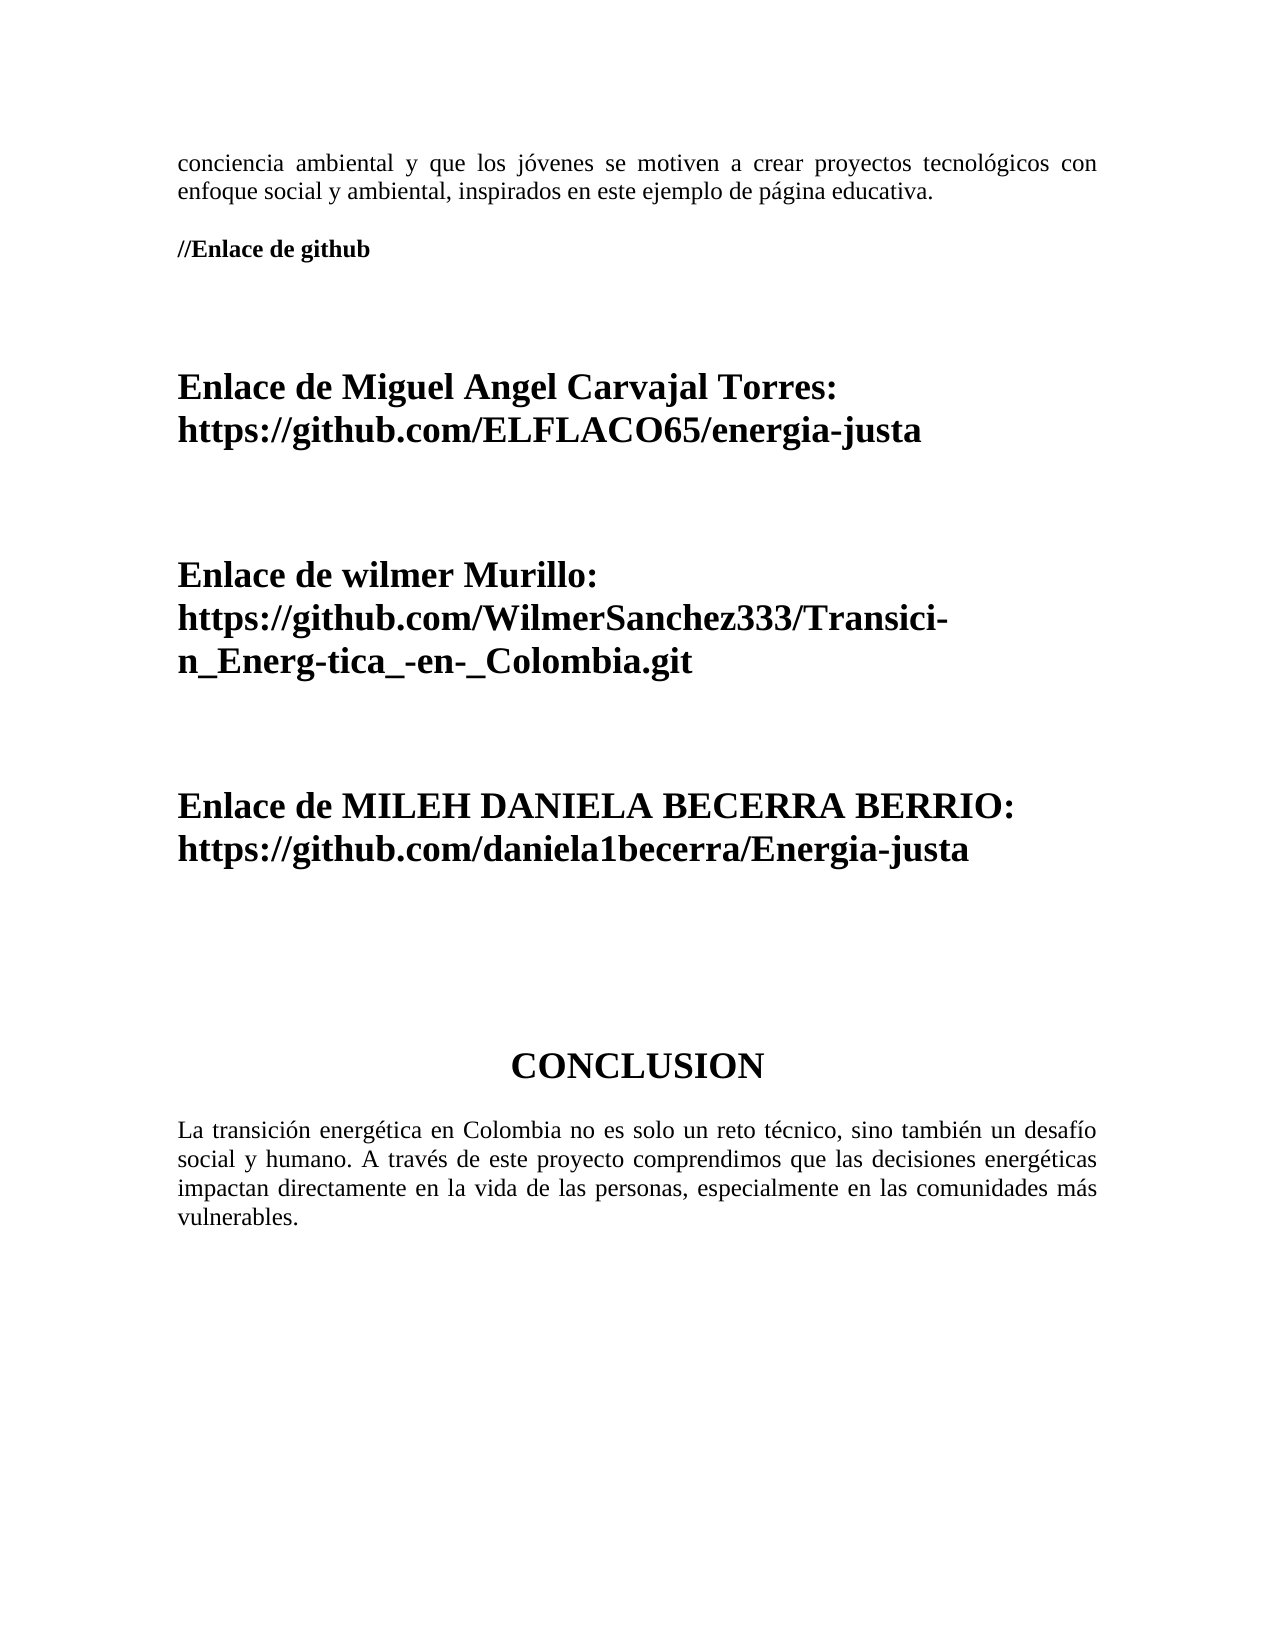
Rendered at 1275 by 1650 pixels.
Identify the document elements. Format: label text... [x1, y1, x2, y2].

text Enlace de wilmer Murillo: https://github.com/WilmerSanchez333/Transici-n_Energ-tica_-en-_Colombia.git [177, 552, 1098, 682]
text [177, 148, 1098, 205]
text CONCLUSION [177, 1043, 1098, 1086]
text Enlace de MILEH DANIELA BECERRA BERRIO: https://github.com/daniela1becerra/Energia-justa [177, 783, 1098, 869]
text Enlace de Miguel Angel Carvajal Torres: https://github.com/ELFLACO65/energia-justa [177, 364, 1098, 451]
text La transición energética en Colombia no es solo un reto técnico, sino también un desafío social y humano. A través de este proyecto comprendimos que las decisiones energéticas impactan directamente en la vida de las personas, especialmente en las comunidades más vulnerables. [177, 1115, 1098, 1230]
text //Enlace de github [177, 234, 1098, 263]
